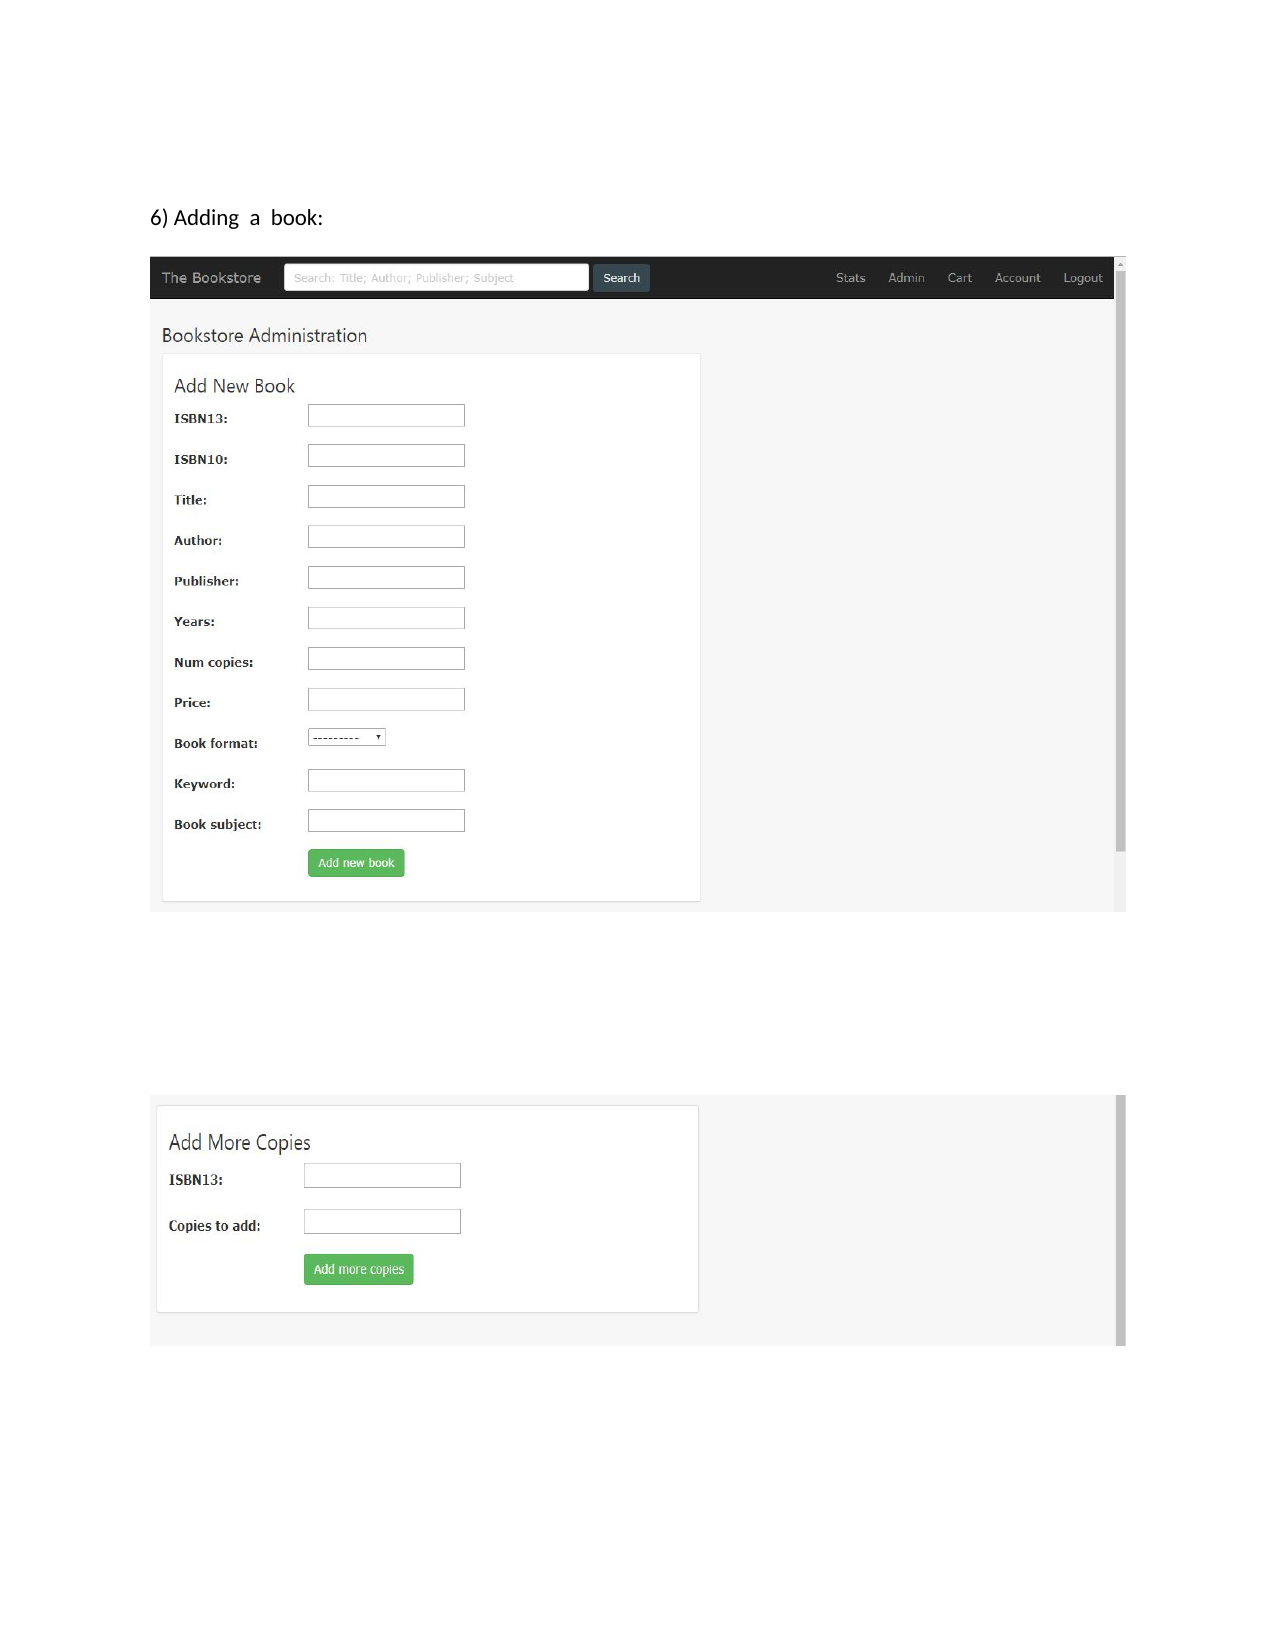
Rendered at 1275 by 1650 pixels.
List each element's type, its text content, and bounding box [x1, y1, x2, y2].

text 6) Adding a book: [150, 203, 1125, 231]
picture [150, 256, 1126, 912]
picture [150, 1095, 1126, 1346]
